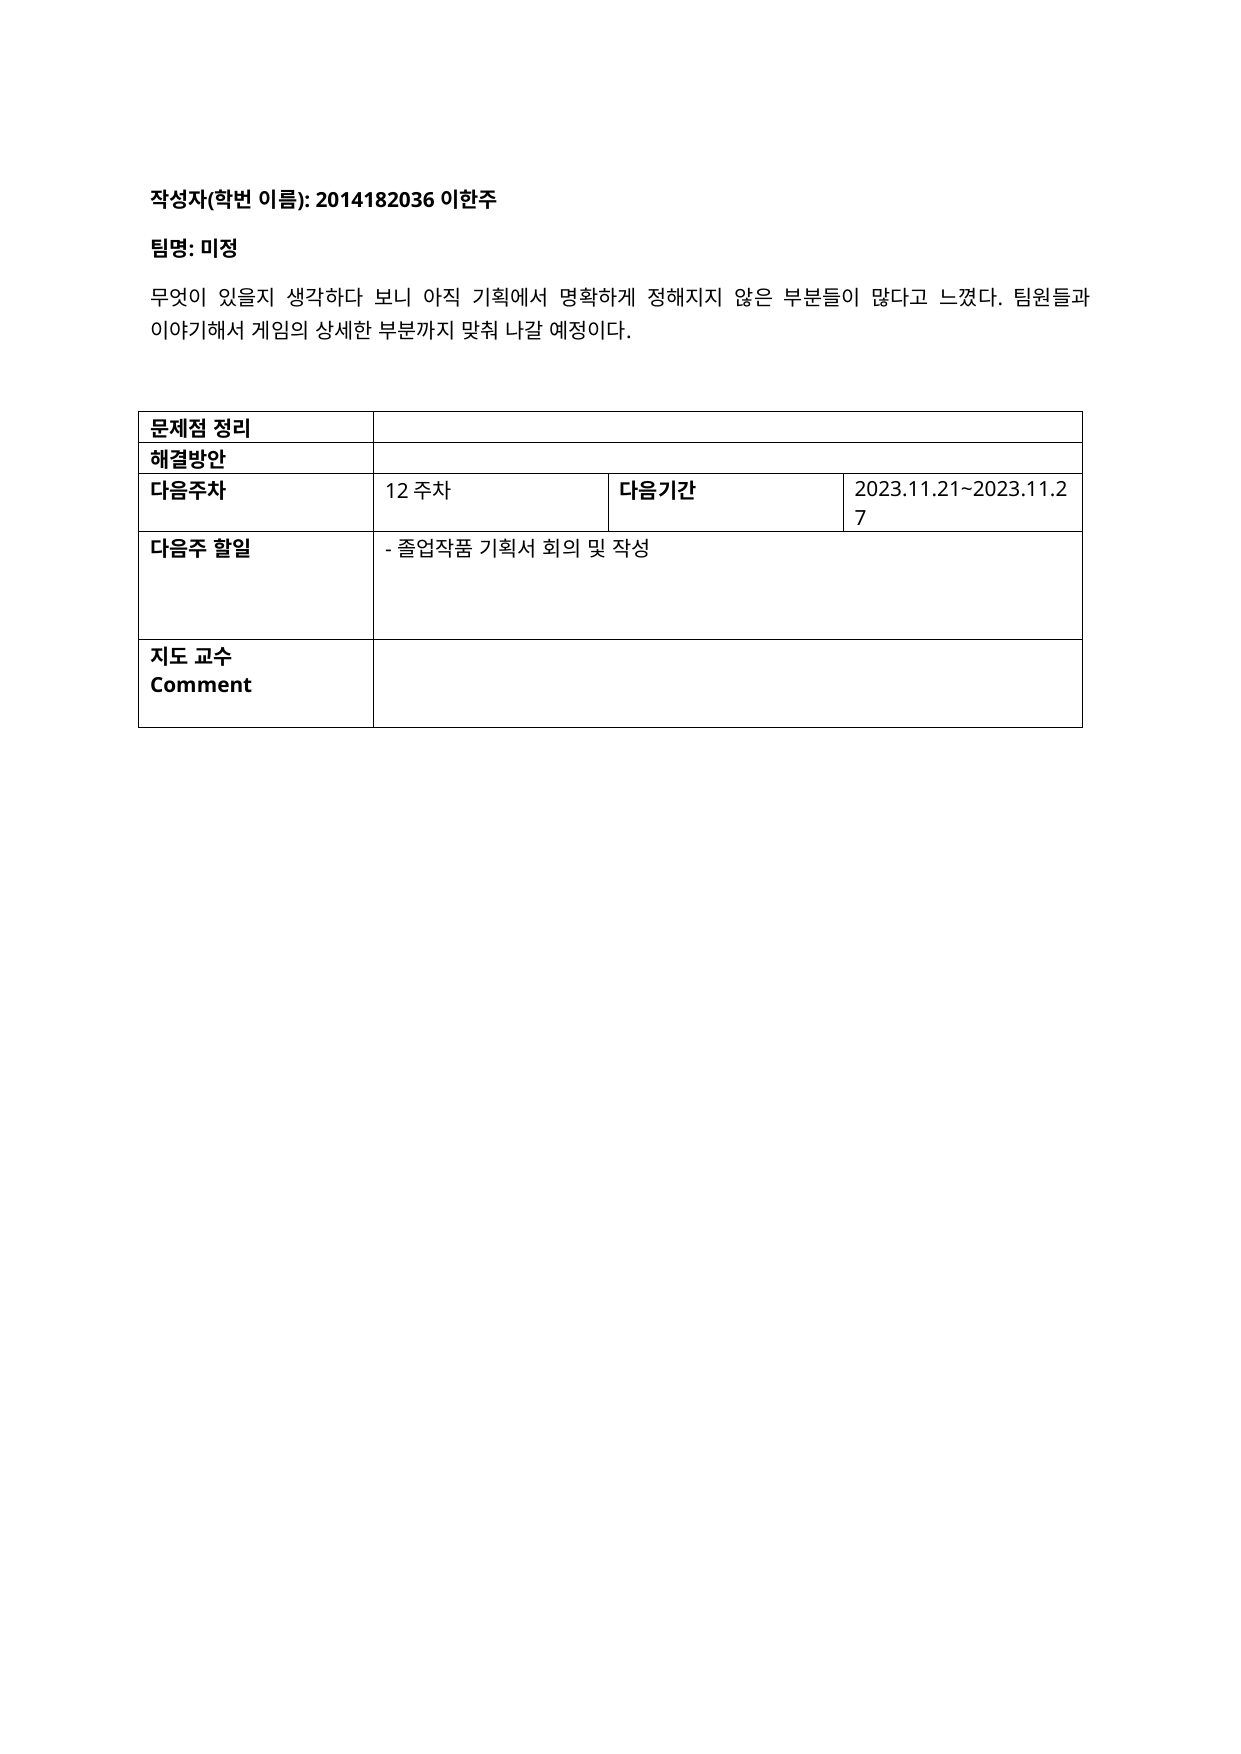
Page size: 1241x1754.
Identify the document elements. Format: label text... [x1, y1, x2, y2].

table_cell [374, 640, 1082, 727]
table_cell 다음주차 [139, 474, 373, 531]
table_cell [374, 443, 1082, 473]
table_cell 지도 교수 Comment [139, 640, 373, 727]
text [150, 281, 1090, 344]
table_header 문제점 정리 [139, 412, 373, 442]
table_cell 2023.11.21~2023.11.27 [844, 474, 1082, 531]
table_cell 다음주 할일 [139, 532, 373, 639]
table_cell 12주차 [374, 474, 608, 531]
table_cell 해결방안 [139, 443, 373, 473]
table_header [374, 412, 1082, 442]
table_cell - 졸업작품 기획서 회의 및 작성 [374, 532, 1082, 639]
table_cell 다음기간 [609, 474, 843, 531]
